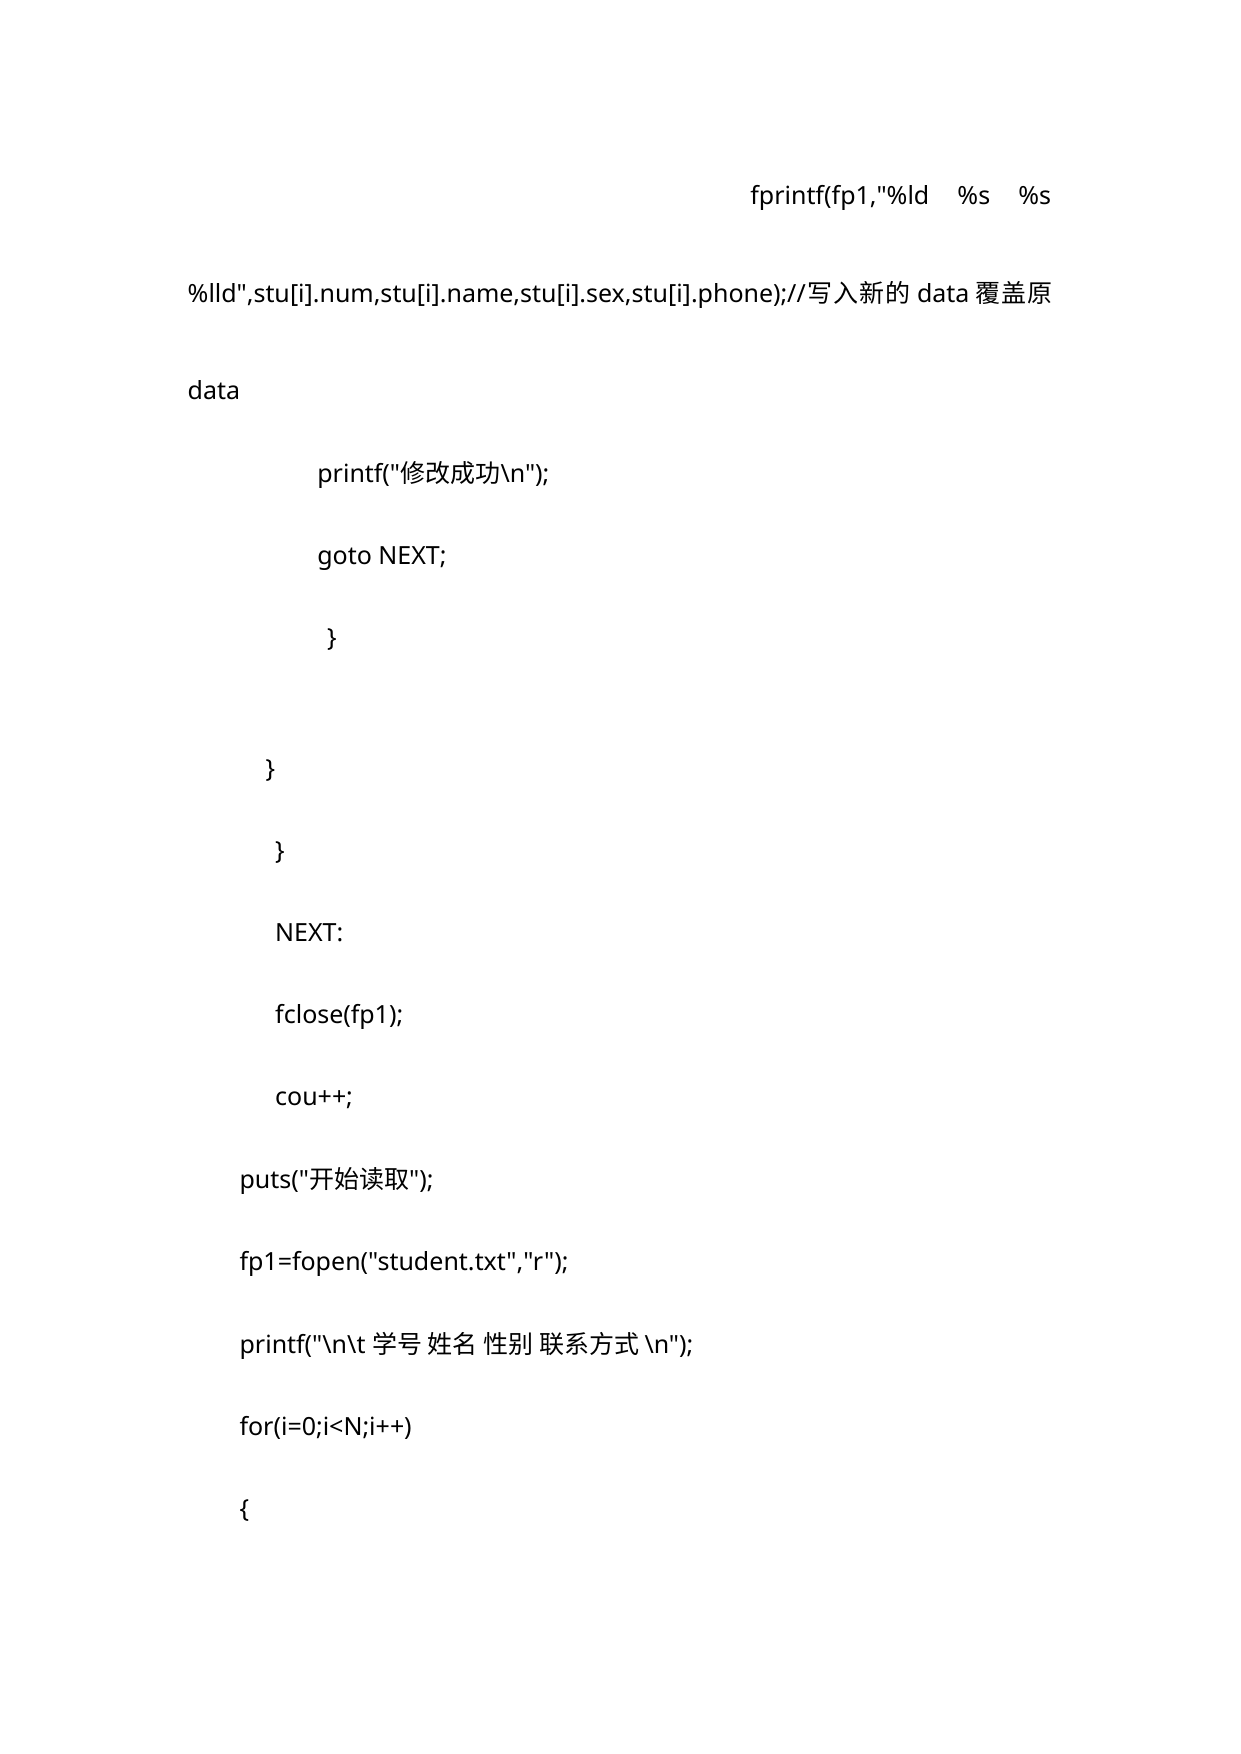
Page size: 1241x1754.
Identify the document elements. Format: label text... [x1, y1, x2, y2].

text NEXT: [187, 899, 1053, 964]
text puts("开始读取"); [187, 1145, 1053, 1210]
text for(i=0;i<N;i++) [187, 1394, 1053, 1459]
text goto NEXT; [187, 522, 1053, 587]
text printf("修改成功\n"); [187, 439, 1053, 504]
text fp1=fopen("student.txt","r"); [187, 1228, 1053, 1293]
text cou++; [187, 1063, 1053, 1128]
text } [187, 604, 1053, 669]
text fprintf(fp1,"%ld %s %s %lld",stu[i].num,stu[i].name,stu[i].sex,stu[i].phone);//写入新的data覆盖原data [187, 162, 1053, 422]
text fclose(fp1); [187, 981, 1053, 1046]
text } [187, 736, 1053, 801]
text } [187, 817, 1053, 882]
text { [187, 1476, 1053, 1541]
text printf("\n\t 学号 姓名 性别 联系方式 \n"); [187, 1311, 1053, 1376]
